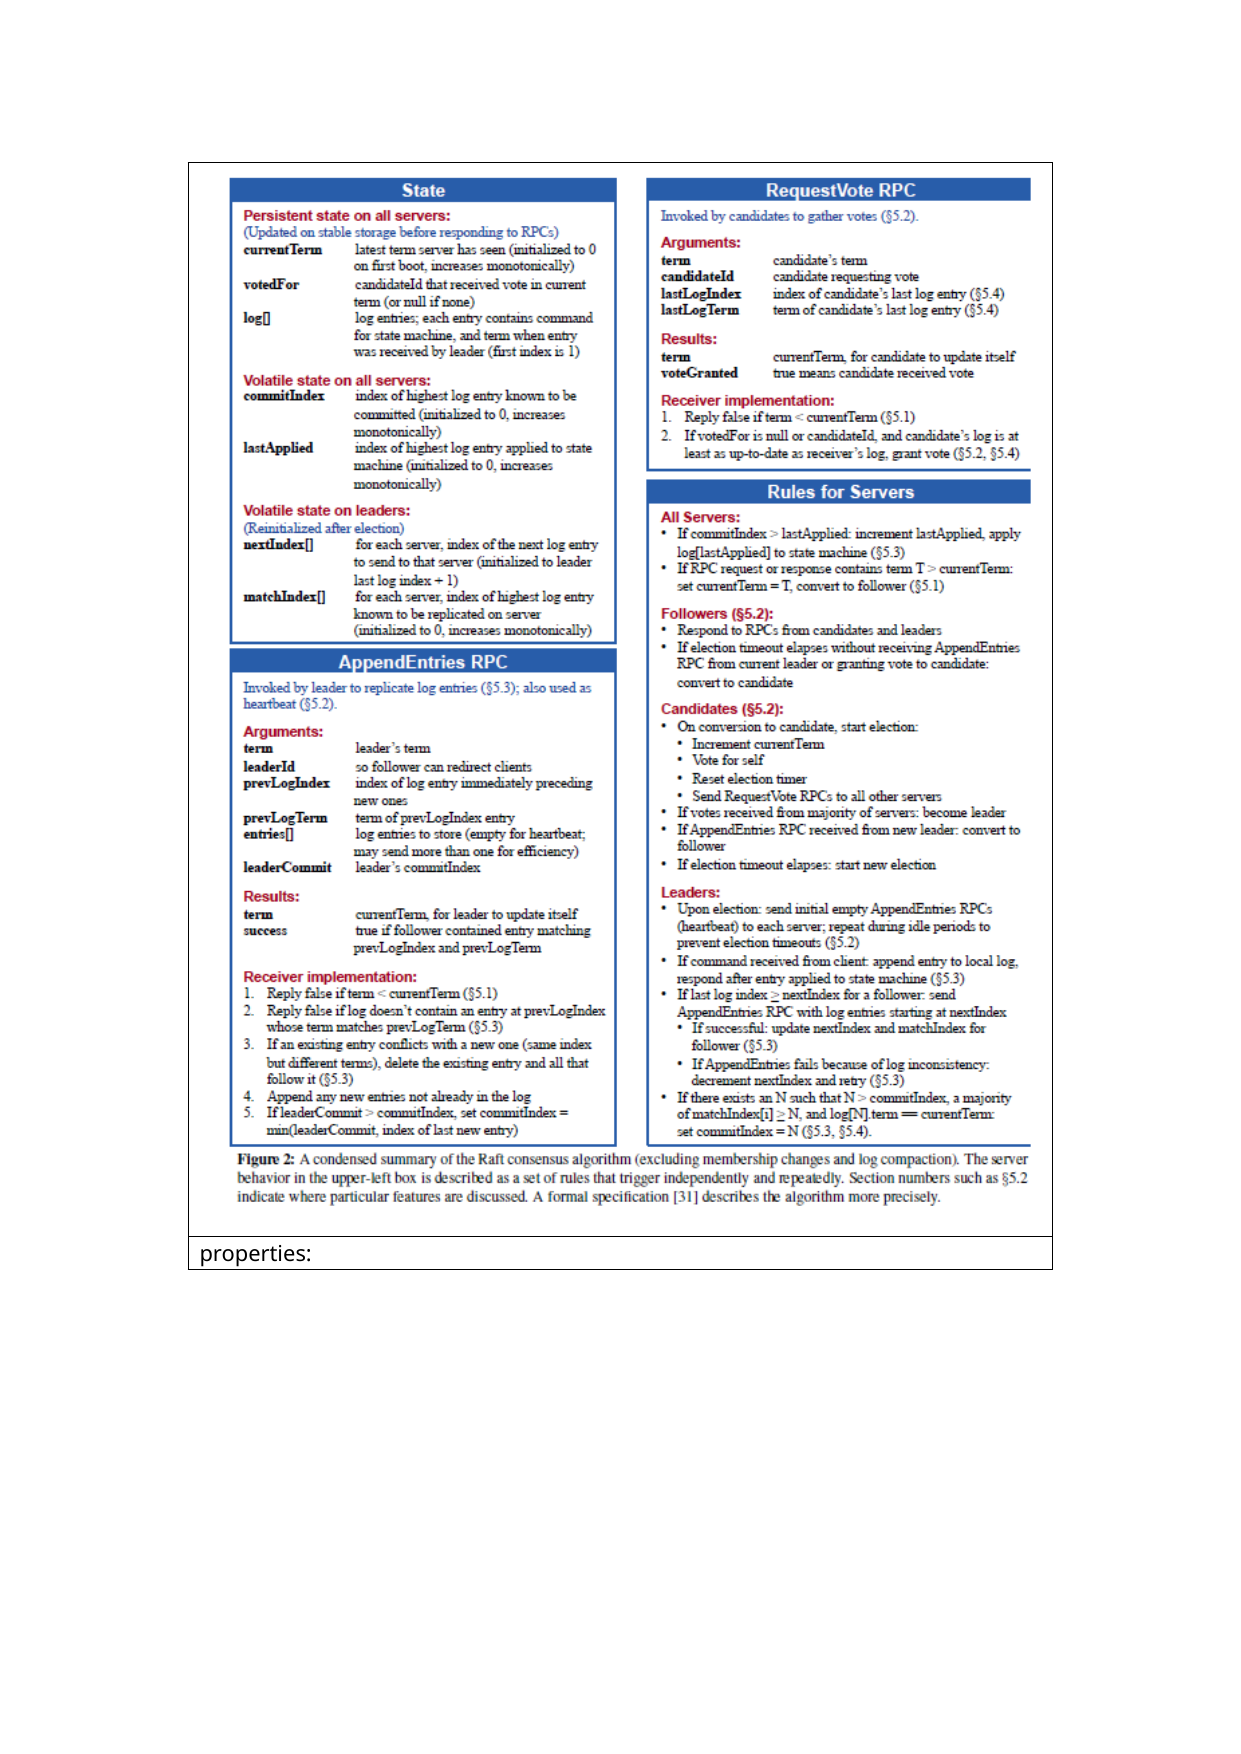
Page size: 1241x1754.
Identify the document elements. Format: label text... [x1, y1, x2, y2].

picture [199, 163, 1031, 1210]
table_cell [189, 163, 1052, 1236]
table_cell properties: [189, 1237, 1052, 1269]
